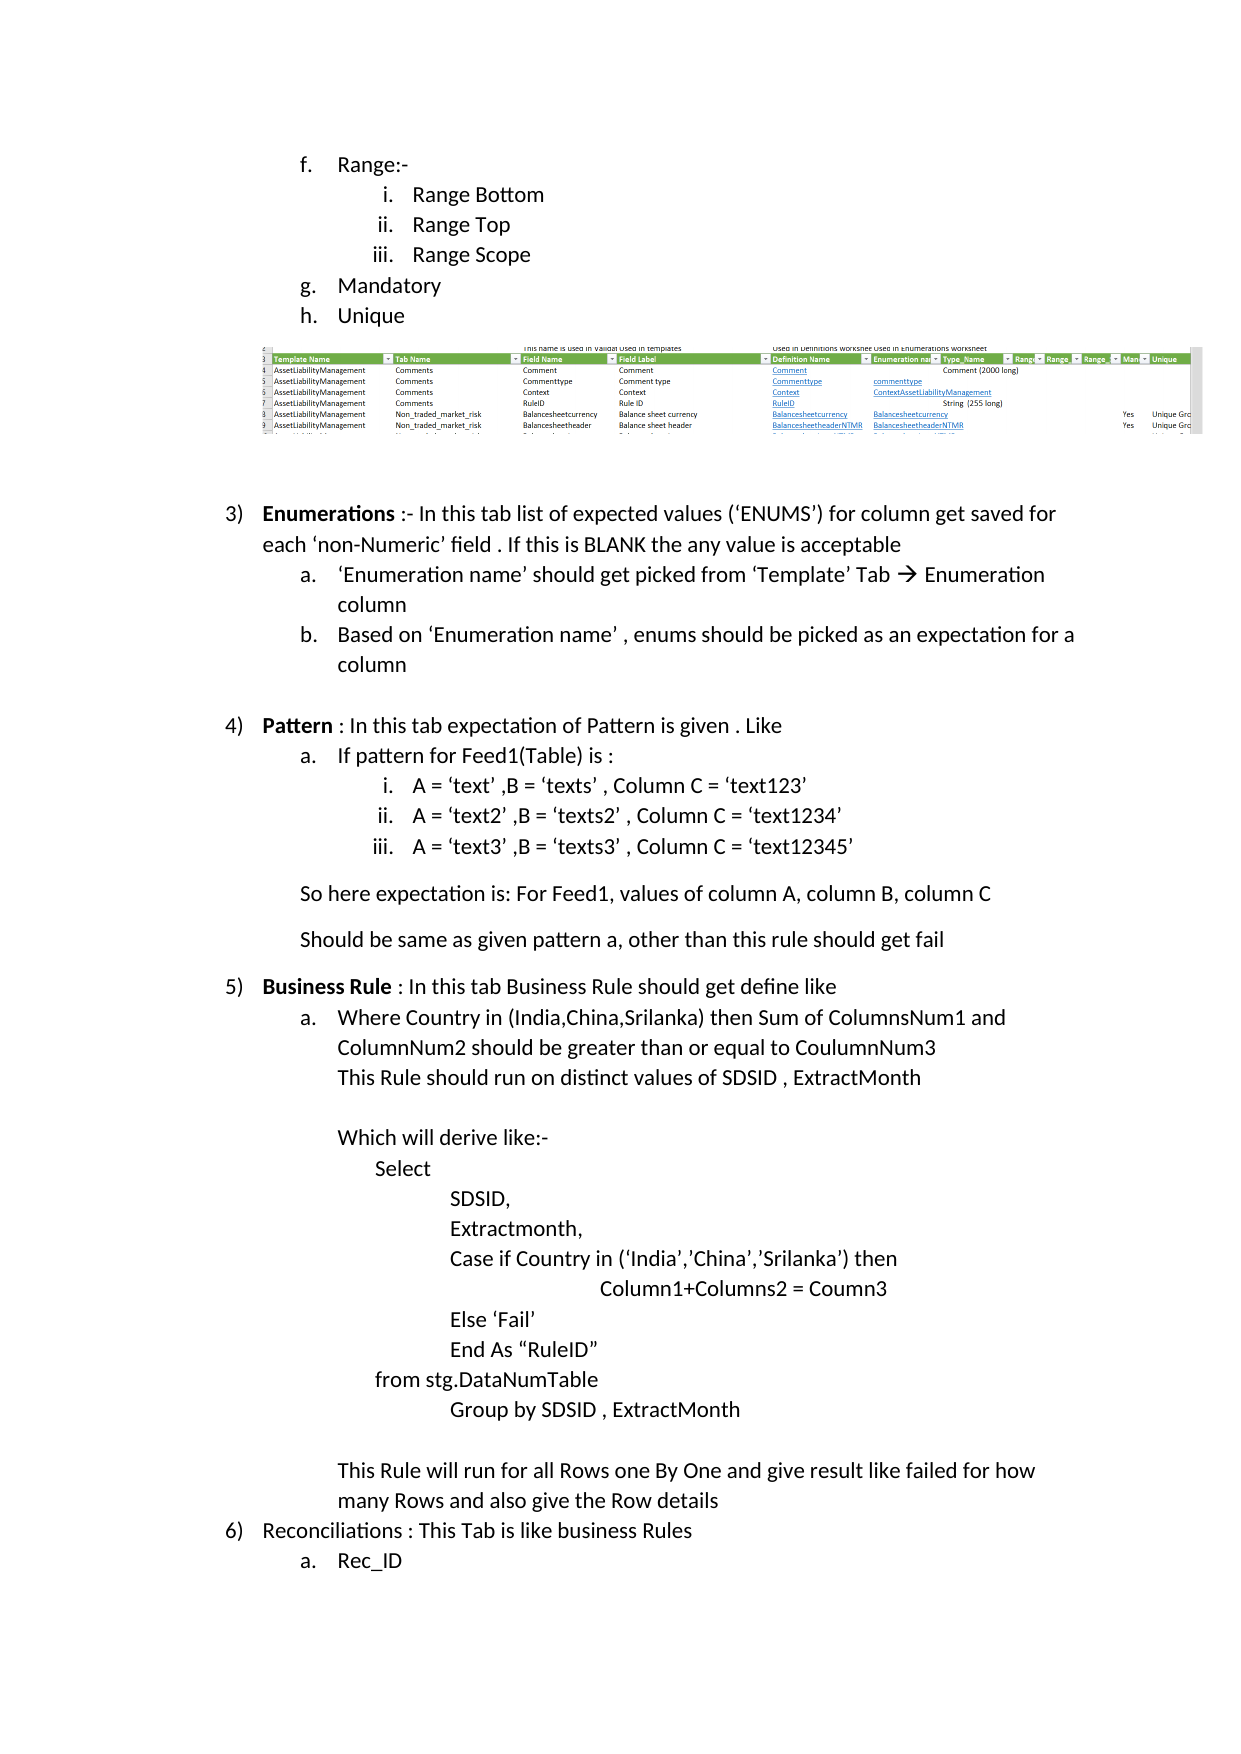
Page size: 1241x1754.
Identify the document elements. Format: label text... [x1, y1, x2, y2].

list Group by SDSID , ExtractMonth [337, 1395, 1090, 1423]
list Range:- [300, 150, 1090, 178]
list Reconciliations : This Tab is like business Rules [225, 1516, 1090, 1544]
list This Rule will run for all Rows one By One and give result like failed for how many Rows and also give the Row details [337, 1456, 1090, 1514]
picture [262, 347, 1203, 434]
list Else ‘Fail’ [337, 1305, 1090, 1333]
list Business Rule : In this tab Business Rule should get define like [225, 972, 1090, 1000]
list Pattern : In this tab expectation of Pattern is given . Like [225, 711, 1090, 739]
list Case if Country in (‘India’,’China’,’Srilanka’) then [337, 1244, 1090, 1272]
list Enumerations :- In this tab list of expected values (‘ENUMS’) for column get saved for each ‘non-Numeric’ field . If this is BLANK the any value is acceptable [225, 499, 1090, 558]
list Range Bottom [394, 180, 1090, 208]
list Column1+Columns2 = Coumn3 [337, 1274, 1090, 1302]
list from stg.DataNumTable [337, 1365, 1090, 1393]
list ‘Enumeration name’ should get picked from ‘Template’ Tab Enumeration column [300, 560, 1090, 618]
text Should be same as given pattern a, other than this rule should get fail [300, 926, 1090, 953]
list Where Country in (India,China,Srilanka) then Sum of ColumnsNum1 and ColumnNum2 should be greater than or equal to CoulumnNum3 [300, 1003, 1090, 1061]
list A = ‘text3’ ,B = ‘texts3’ , Column C = ‘text12345’ [394, 832, 1090, 860]
list Mandatory [300, 271, 1090, 299]
list End As “RuleID” [337, 1335, 1090, 1363]
list A = ‘text2’ ,B = ‘texts2’ , Column C = ‘text1234’ [394, 802, 1090, 829]
list Range Scope [394, 241, 1090, 269]
list Extractmonth, [337, 1214, 1090, 1242]
list SDSID, [337, 1184, 1090, 1212]
list If pattern for Feed1(Table) is : [300, 741, 1090, 769]
text So here expectation is: For Feed1, values of column A, column B, column C [300, 879, 1090, 907]
list Unique [300, 301, 1090, 329]
list Range Top [394, 210, 1090, 238]
list Based on ‘Enumeration name’ , enums should be picked as an expectation for a column [300, 620, 1090, 678]
list Which will derive like:- [337, 1123, 1090, 1151]
list Rec_ID [300, 1546, 1090, 1574]
list This Rule should run on distinct values of SDSID , ExtractMonth [337, 1063, 1090, 1091]
list Select [337, 1154, 1090, 1182]
list A = ‘text’ ,B = ‘texts’ , Column C = ‘text123’ [394, 771, 1090, 799]
